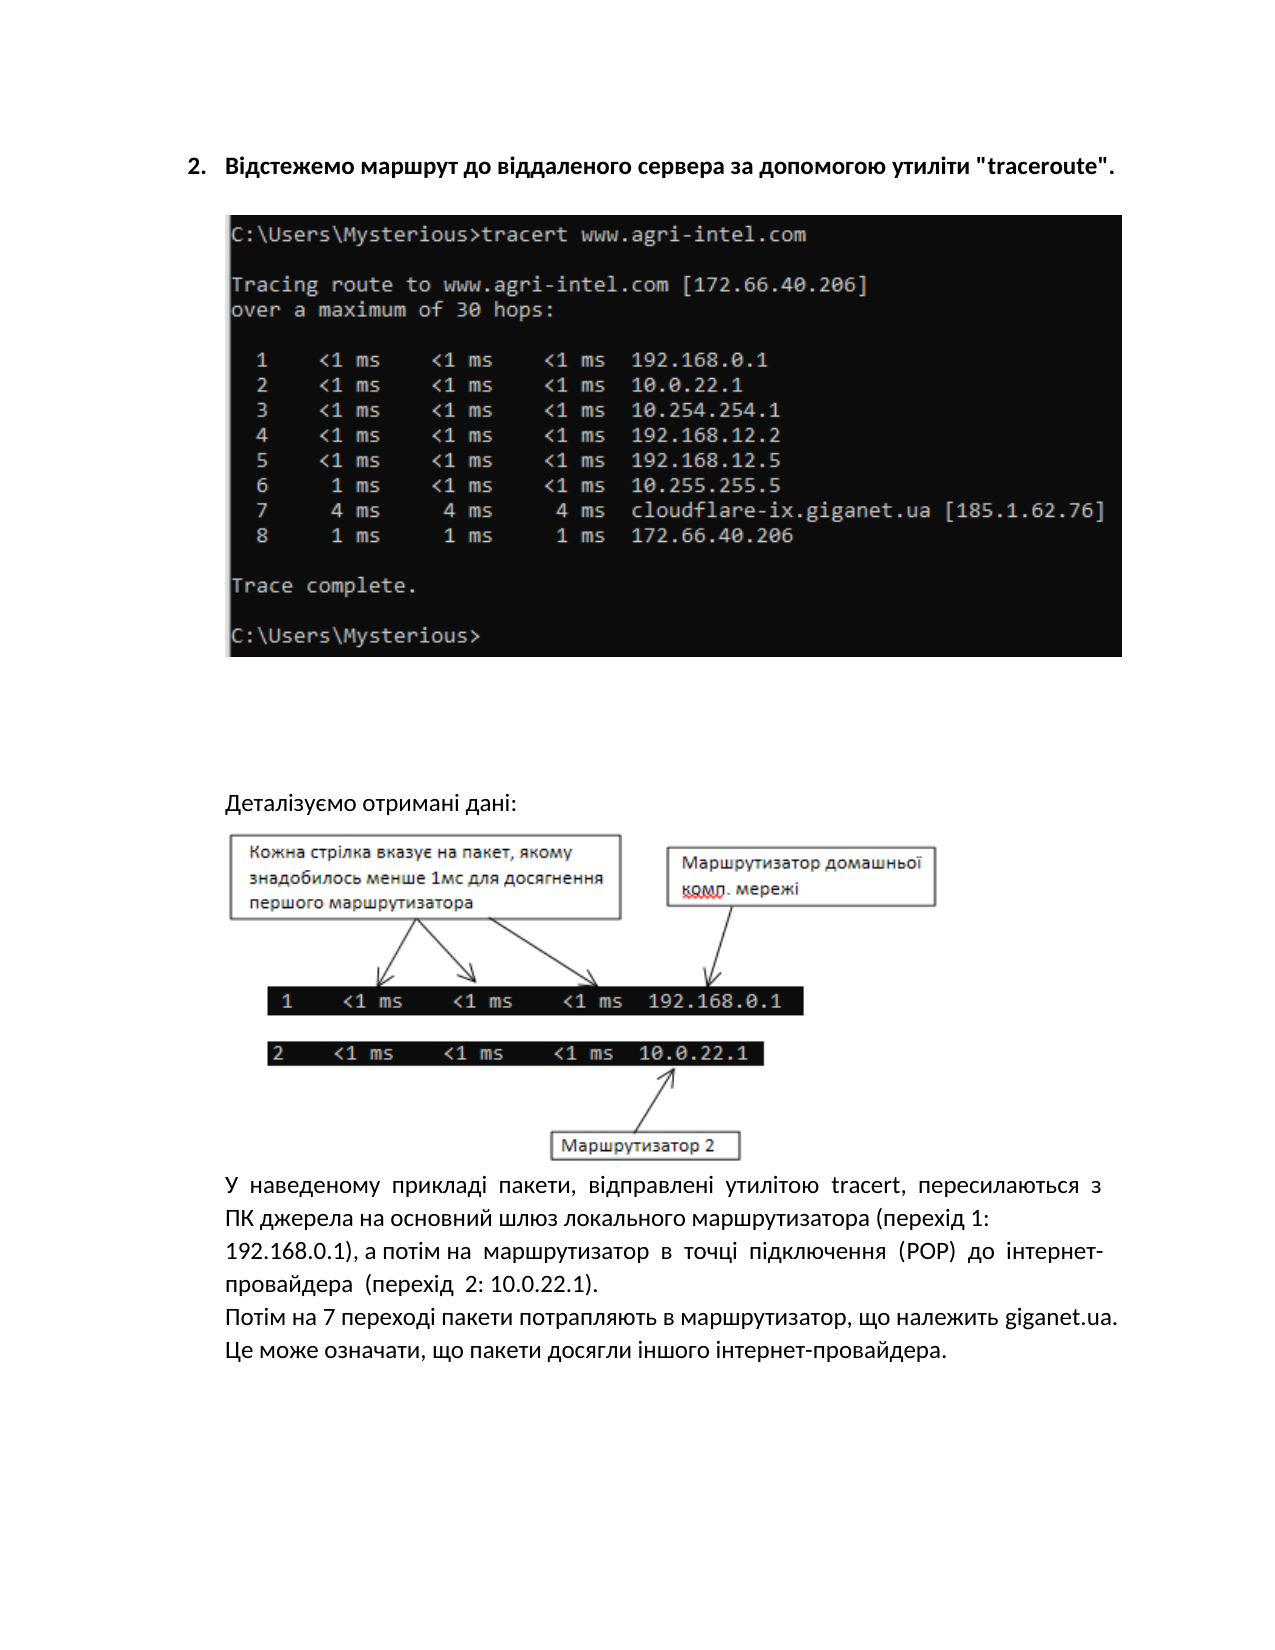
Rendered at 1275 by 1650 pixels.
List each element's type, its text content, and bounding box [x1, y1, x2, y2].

list Потім на 7 переході пакети потрапляють в маршрутизатор, що належить giganet.ua. Це може означати, що пакети досягли іншого інтернет-провайдера. [225, 1301, 1125, 1364]
picture [225, 215, 1122, 657]
picture [225, 820, 946, 1167]
list Відстежемо маршрут до віддаленого сервера за допомогою утиліти "traceroute". [187, 150, 1125, 181]
